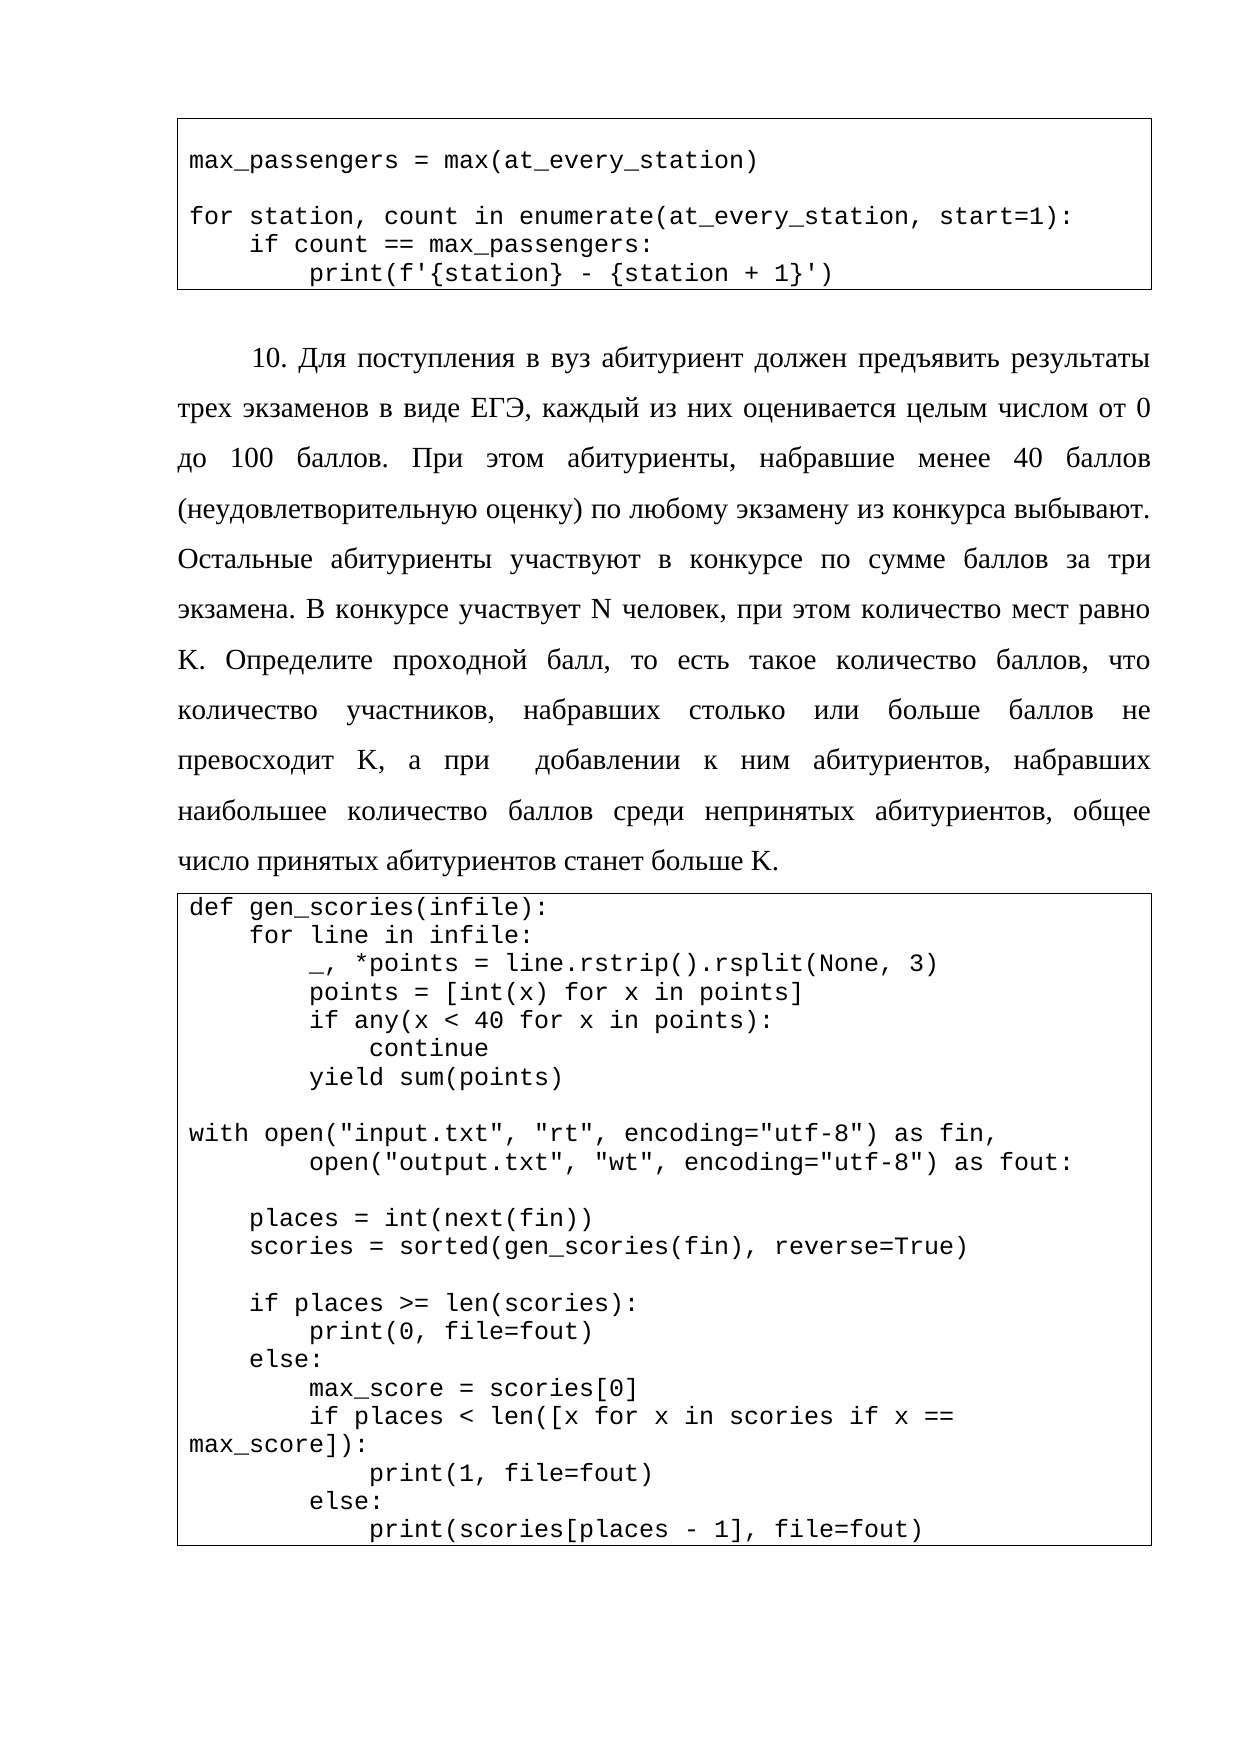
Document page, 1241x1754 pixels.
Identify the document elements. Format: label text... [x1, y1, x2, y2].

text 10. Для поступления в вуз абитуриент должен предъявить результаты трех экзаменов в виде ЕГЭ, каждый из них оценивается целым числом от 0 до 100 баллов. При этом абитуриенты, набравшие менее 40 баллов (неудовлетворительную оценку) по любому экзамену из конкурса выбывают. Остальные абитуриенты участвуют в конкурсе по сумме баллов за три экзамена. В конкурсе участвует N человек, при этом количество мест равно K. Определите проходной балл, то есть такое количество баллов, что количество участников, набравших столько или больше баллов не превосходит K, а при добавлении к ним абитуриентов, набравших наибольшее количество баллов среди непринятых абитуриентов, общее число принятых абитуриентов станет больше K. [177, 340, 1152, 877]
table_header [178, 119, 1151, 288]
table_header def gen_scories(infile): for line in infile: _, *points = line.rstrip().rsplit(None, 3) points = [int(x) for x in points] if any(x < 40 for x in points): continue yield sum(points) with open("input.txt", "rt", encoding="utf-8") as fin, open("output.txt", "wt", encoding="utf-8") as fout: places = int(next(fin)) scories = sorted(gen_scories(fin), reverse=True) if places >= len(scories): print(0, file=fout) else: max_score = scories[0] if places < len([x for x in scories if x == max_score]): print(1, file=fout) else: print(scories[places - 1], file=fout) [178, 894, 1151, 1545]
